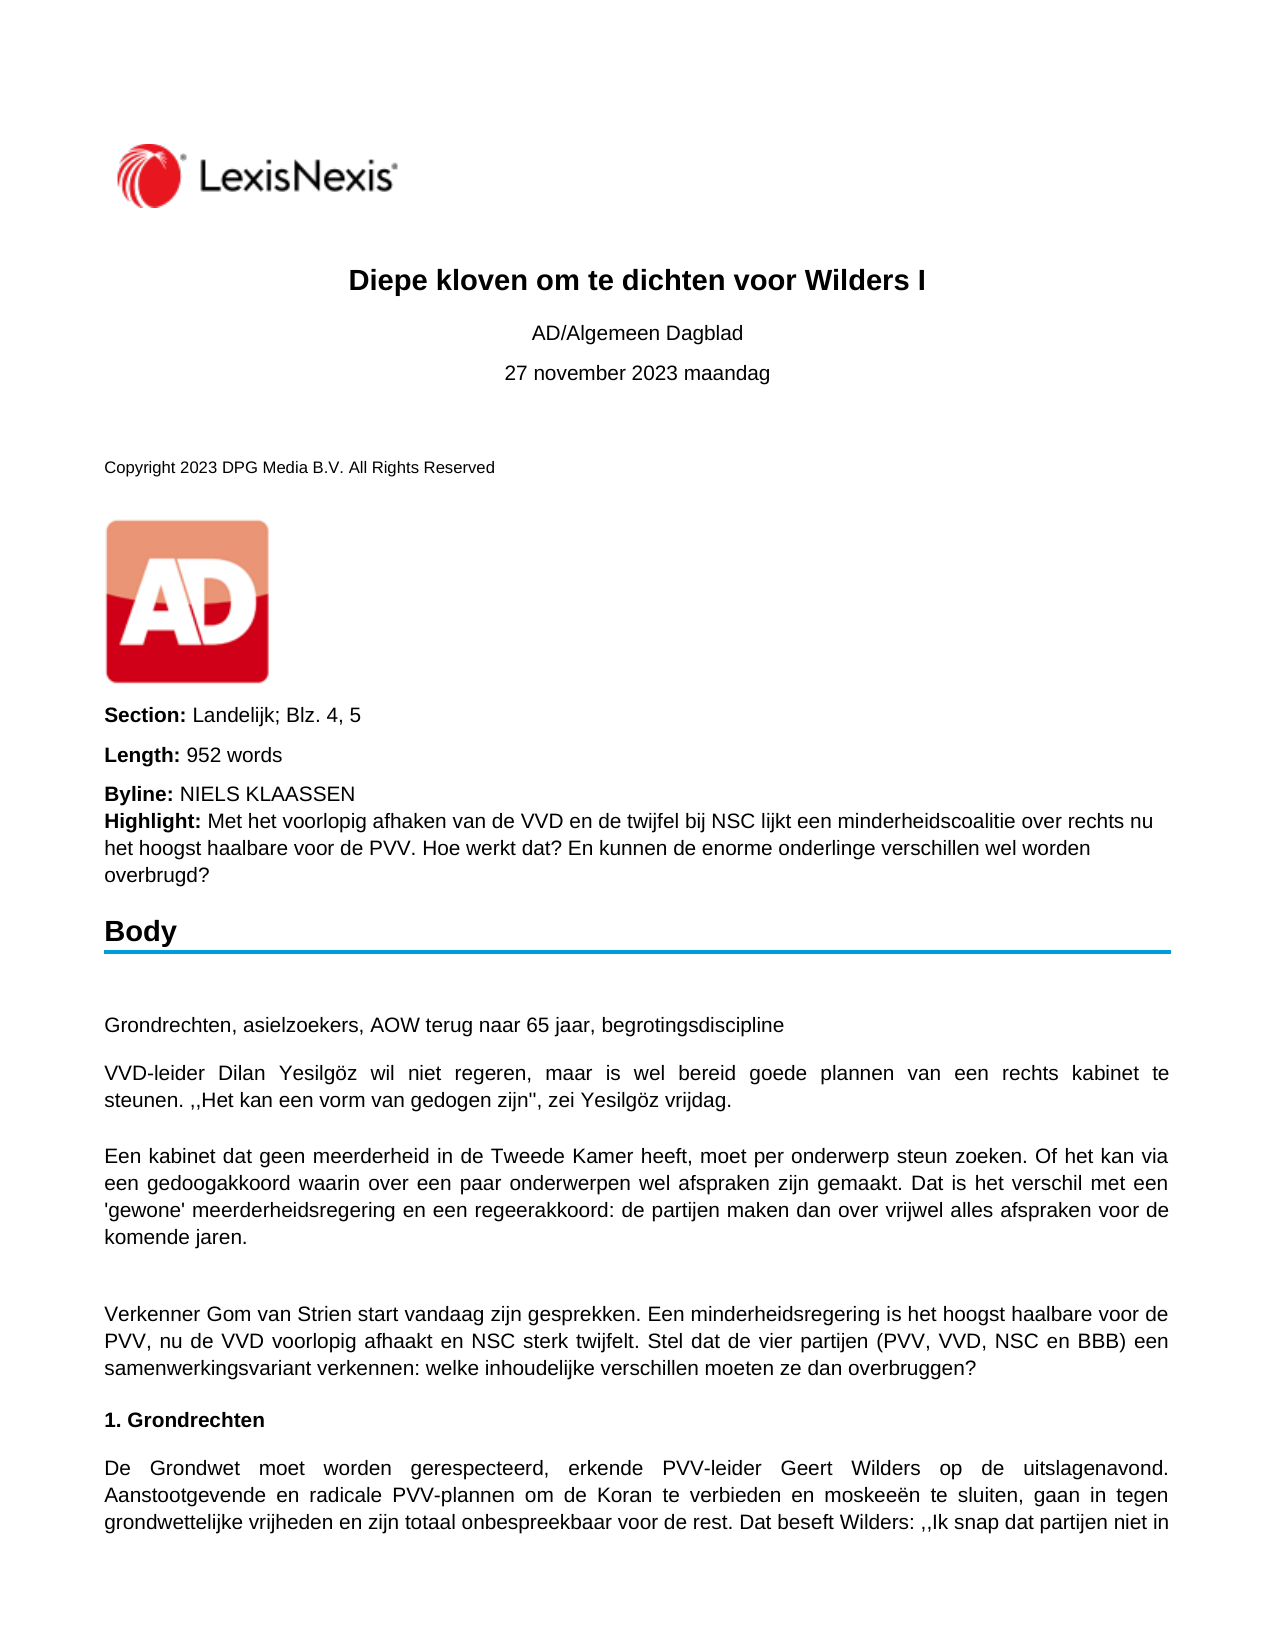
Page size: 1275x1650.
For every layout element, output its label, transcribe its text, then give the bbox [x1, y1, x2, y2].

text Length: 952 words [104, 739, 1171, 766]
text AD/Algemeen Dagblad [104, 318, 1171, 345]
text Section: Landelijk; Blz. 4, 5 [104, 700, 1171, 727]
text Verkenner Gom van Strien start vandaag zijn gesprekken. Een minderheidsregering is het hoogst haalbare voor de PVV, nu de VVD voorlopig afhaakt en NSC sterk twijfelt. Stel dat de vier partijen (PVV, VVD, NSC en BBB) een samenwerkingsvariant verkennen: welke inhoudelijke verschillen moeten ze dan overbruggen? [104, 1299, 1171, 1380]
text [104, 1453, 1171, 1534]
text Highlight: Met het voorlopig afhaken van de VVD en de twijfel bij NSC lijkt een minderheidscoalitie over rechts nu het hoogst haalbare voor de PVV. Hoe werkt dat? En kunnen de enorme onderlinge verschillen wel worden overbrugd? [104, 806, 1171, 887]
text VVD-leider Dilan Yesilgöz wil niet regeren, maar is wel bereid goede plannen van een rechts kabinet te steunen. ,,Het kan een vorm van gedogen zijn'', zei Yesilgöz vrijdag. [104, 1058, 1171, 1112]
text Body [104, 912, 1171, 948]
text 27 november 2023 maandag [104, 357, 1171, 384]
subtitle Diepe kloven om te dichten voor Wilders I [104, 261, 1171, 297]
text Grondrechten, asielzoekers, AOW terug naar 65 jaar, begrotingsdiscipline [104, 1010, 1171, 1037]
text Copyright 2023 DPG Media B.V. All Rights Reserved [104, 426, 1171, 477]
text Een kabinet dat geen meerderheid in de Tweede Kamer heeft, moet per onderwerp steun zoeken. Of het kan via een gedoogakkoord waarin over een paar onderwerpen wel afspraken zijn gemaakt. Dat is het verschil met een 'gewone' meerderheidsregering en een regeerakkoord: de partijen maken dan over vrijwel alles afspraken voor de komende jaren. [104, 1141, 1171, 1249]
text Byline: NIELS KLAASSEN [104, 779, 1171, 806]
picture [104, 144, 412, 208]
text 1. Grondrechten [104, 1405, 1171, 1432]
